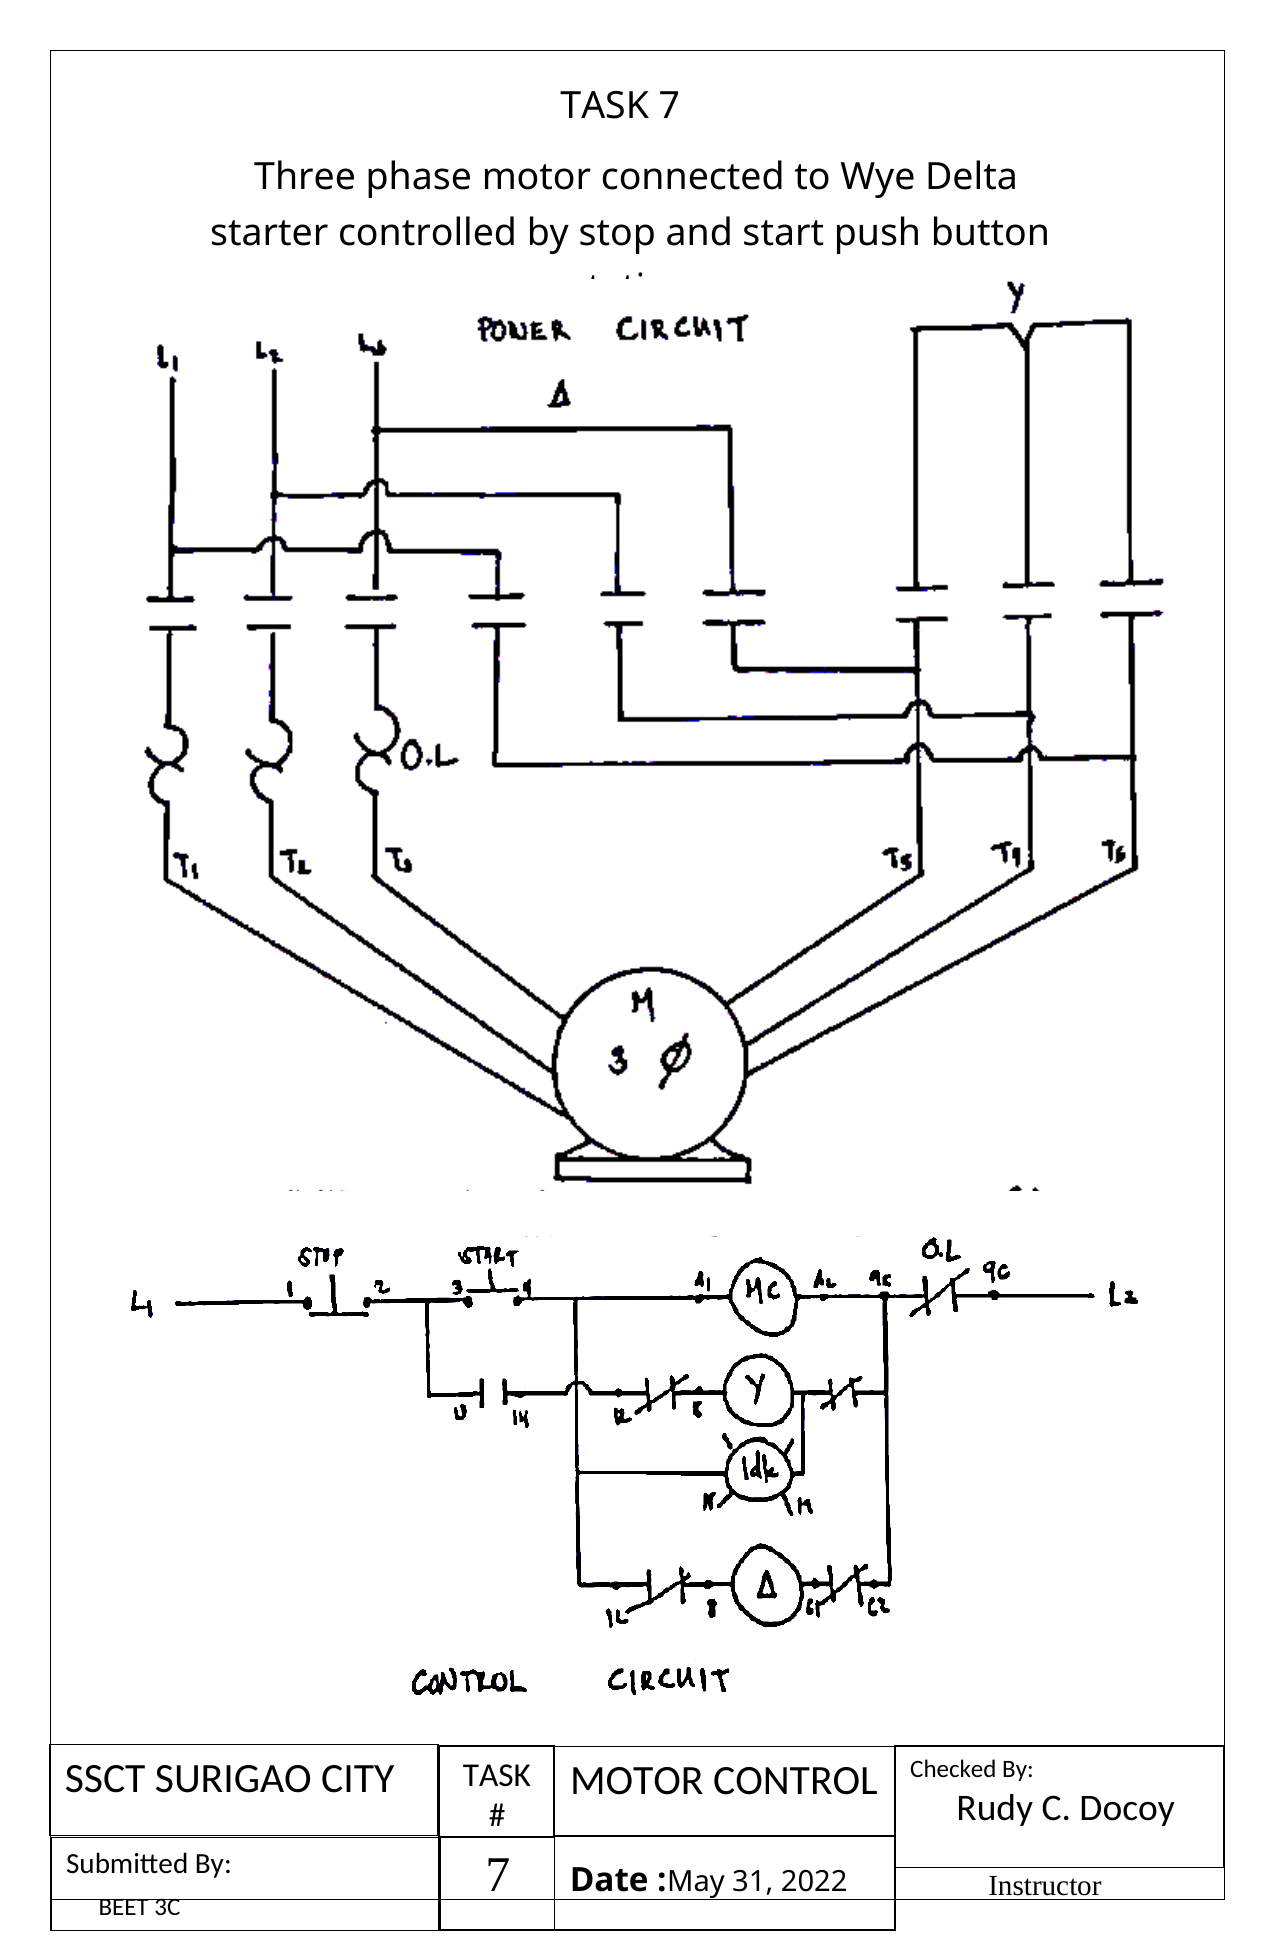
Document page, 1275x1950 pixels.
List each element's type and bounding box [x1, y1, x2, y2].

picture [115, 1236, 1166, 1715]
picture [111, 279, 1167, 1191]
